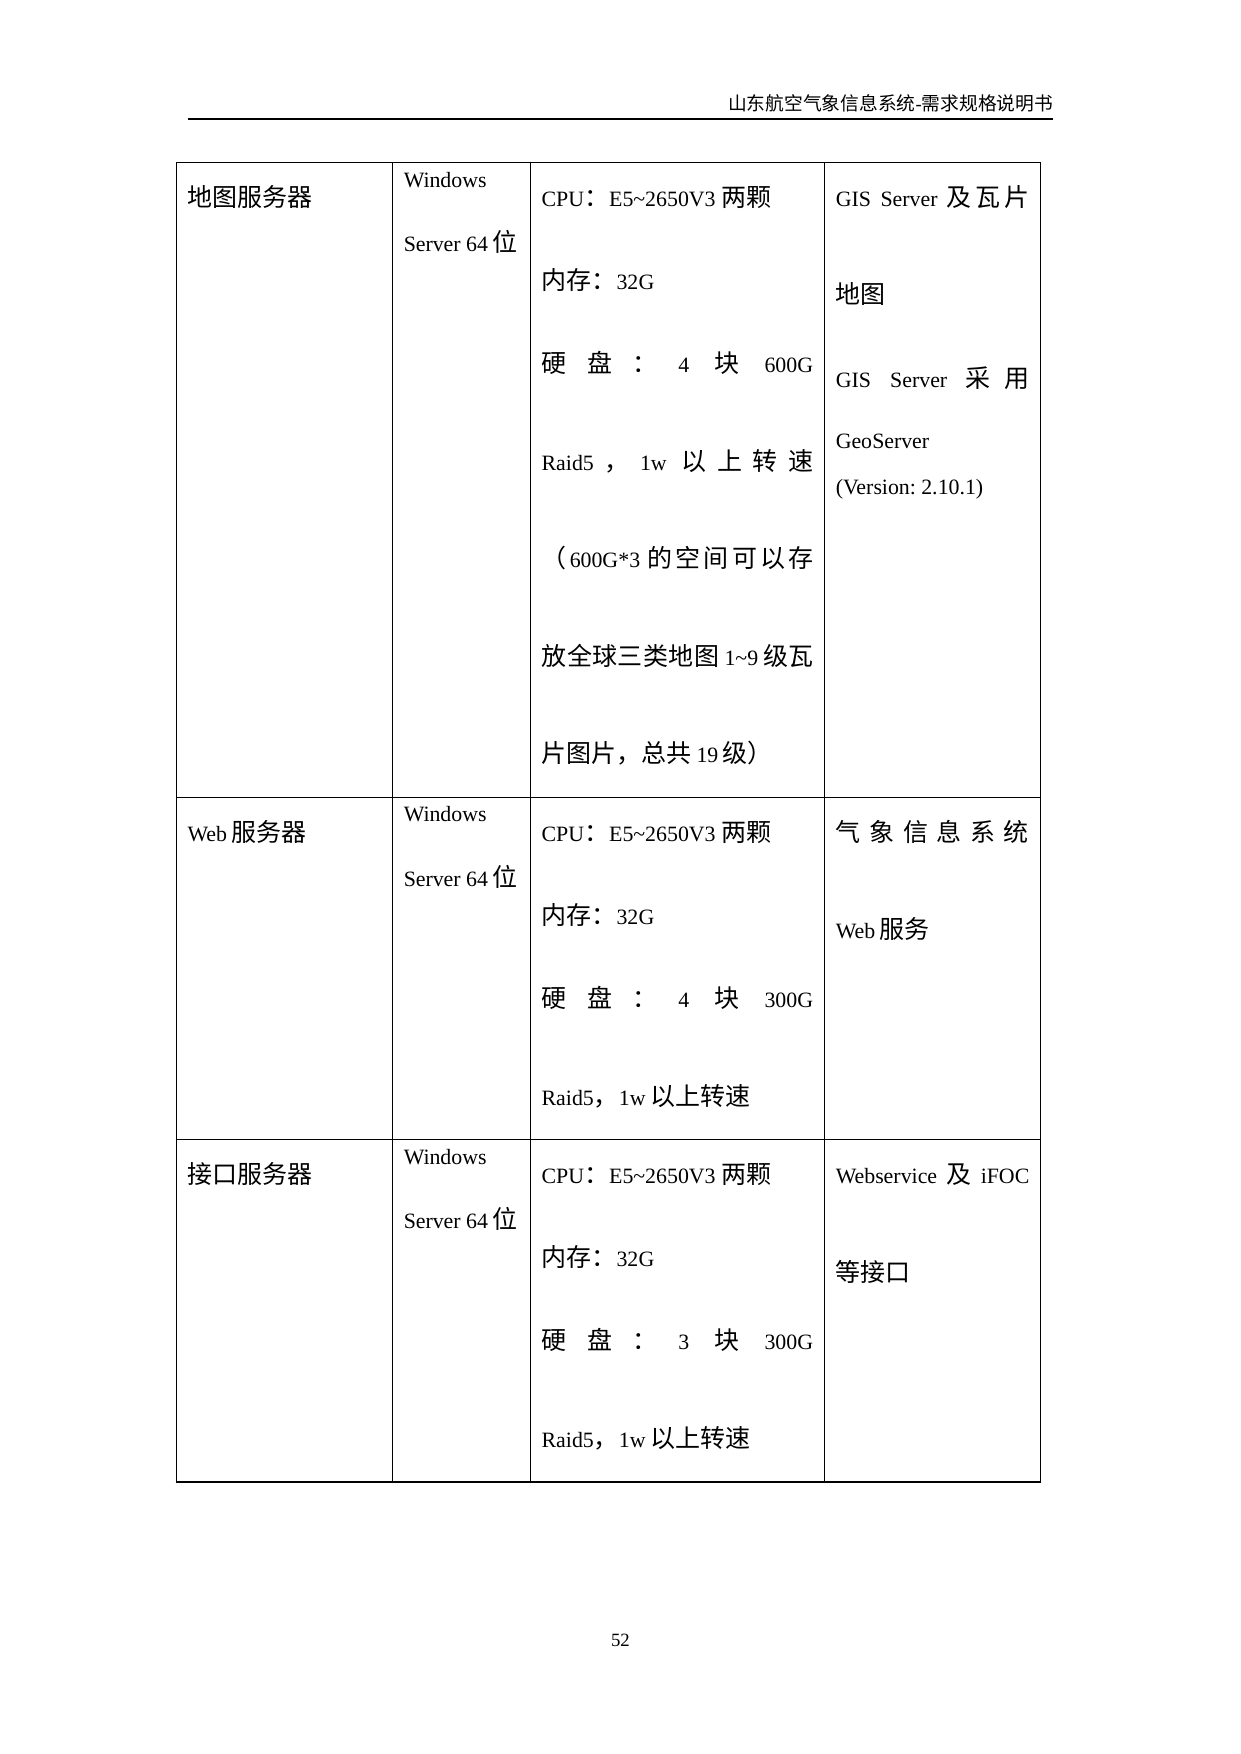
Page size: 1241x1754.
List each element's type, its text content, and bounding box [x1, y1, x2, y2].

table_cell Windows Server 64位 [393, 1140, 530, 1481]
table_cell GIS Server及瓦片地图 GIS Server采用GeoServer (Version: 2.10.1) [825, 163, 1040, 797]
table_cell 地图服务器 [177, 163, 392, 797]
table_cell 气象信息系统Web服务 [825, 798, 1040, 1139]
table_cell Windows Server 64位 [393, 798, 530, 1139]
table_cell 接口服务器 [177, 1140, 392, 1481]
table_cell CPU：E5~2650V3 两颗 内存：32G 硬盘：4块600G Raid5，1w以上转速（600G*3的空间可以存放全球三类地图1~9级瓦片图片，总共19级） [531, 163, 824, 797]
table_cell Windows Server 64位 [393, 163, 530, 797]
table_cell Webservice及iFOC等接口 [825, 1140, 1040, 1481]
table_cell CPU：E5~2650V3 两颗 内存：32G 硬盘：4块300G Raid5，1w以上转速 [531, 798, 824, 1139]
table_cell CPU：E5~2650V3 两颗 内存：32G 硬盘：3块300G Raid5，1w以上转速 [531, 1140, 824, 1481]
table_cell Web服务器 [177, 798, 392, 1139]
